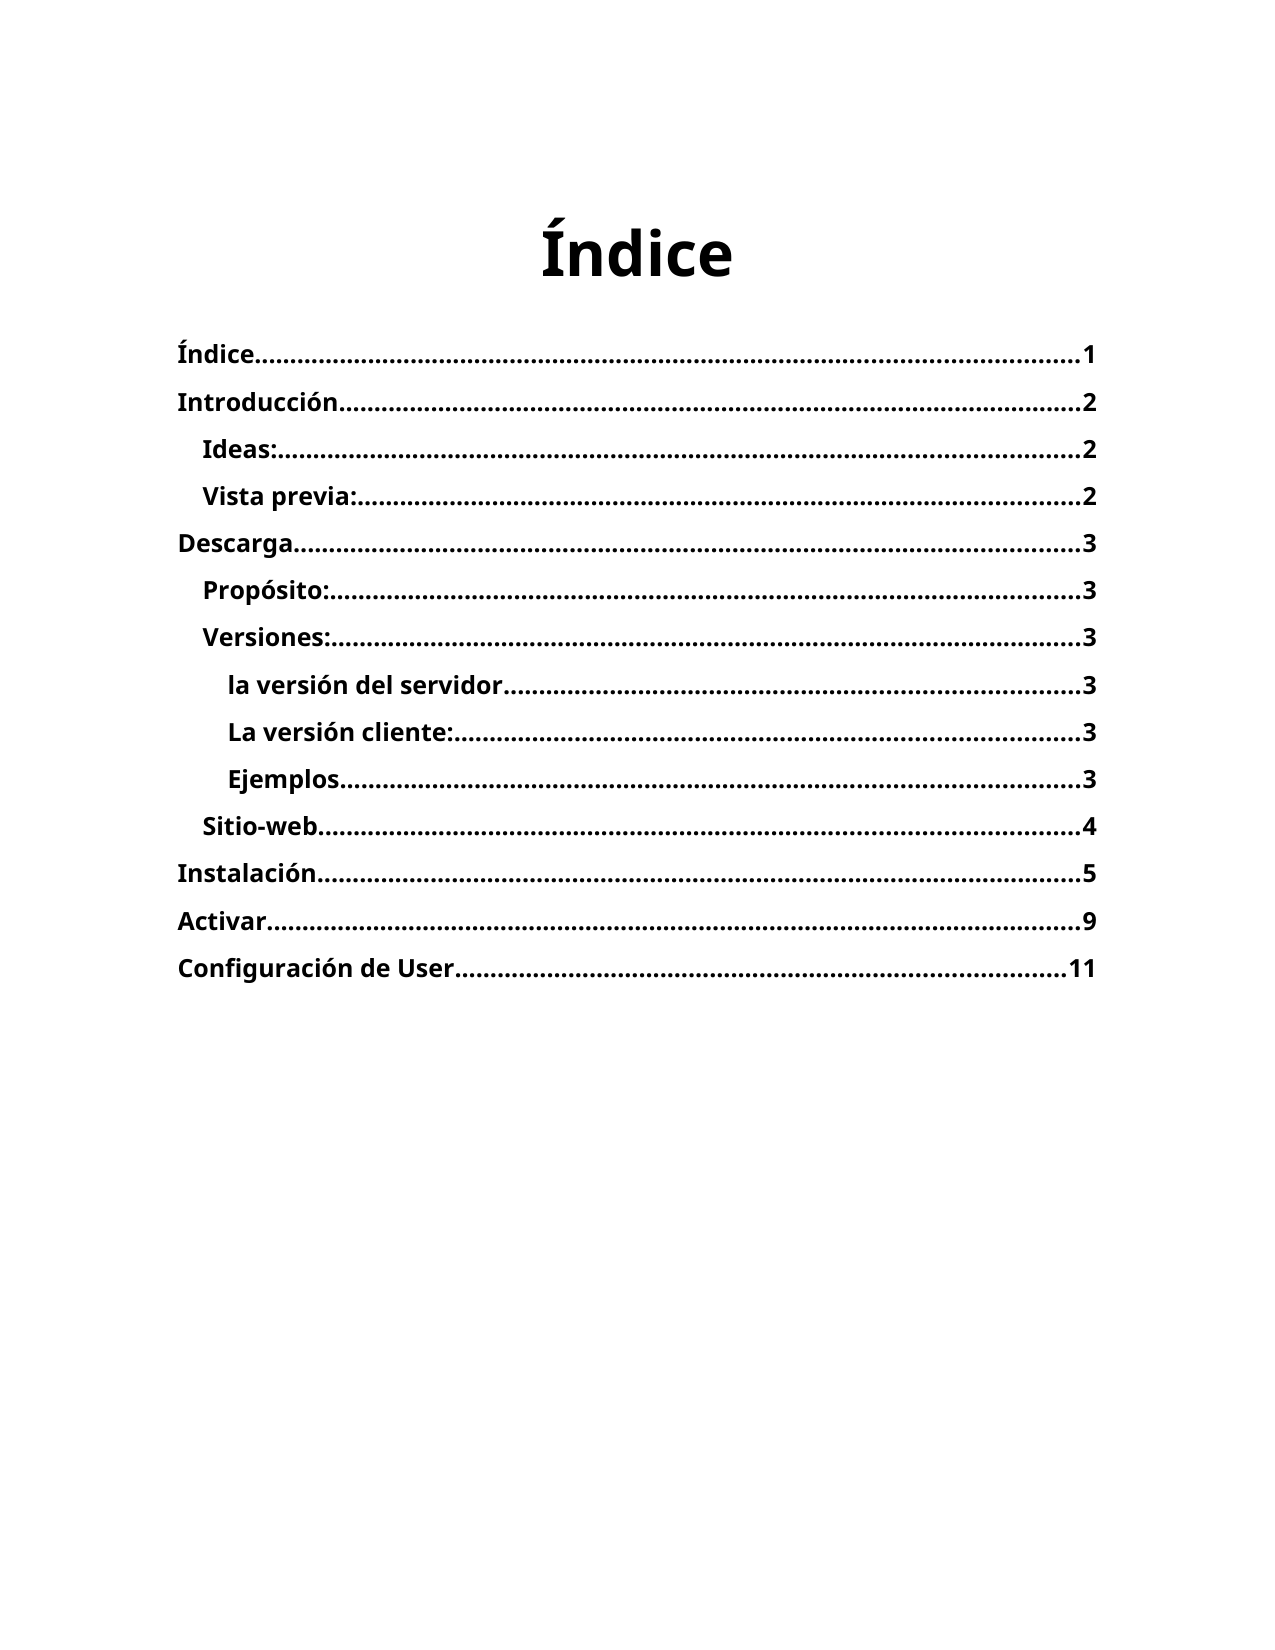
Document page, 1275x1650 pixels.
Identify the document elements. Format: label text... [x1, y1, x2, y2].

text Propósito: 3 [202, 573, 1098, 607]
text Ejemplos 3 [227, 762, 1098, 796]
text Sitio-web 4 [202, 809, 1098, 843]
text Configuración de User 11 [177, 950, 1098, 984]
subtitle Índice [177, 209, 1098, 294]
text Instalación 5 [177, 856, 1098, 890]
text Introducción 2 [177, 384, 1098, 418]
text Ideas: 2 [202, 431, 1098, 465]
text Descarga 3 [177, 526, 1098, 560]
text La versión cliente: 3 [227, 714, 1098, 748]
text Vista previa: 2 [202, 478, 1098, 513]
text Activar 9 [177, 903, 1098, 937]
text Versiones: 3 [202, 620, 1098, 654]
text Índice 1 [177, 337, 1098, 371]
text la versión del servidor 3 [227, 667, 1098, 701]
